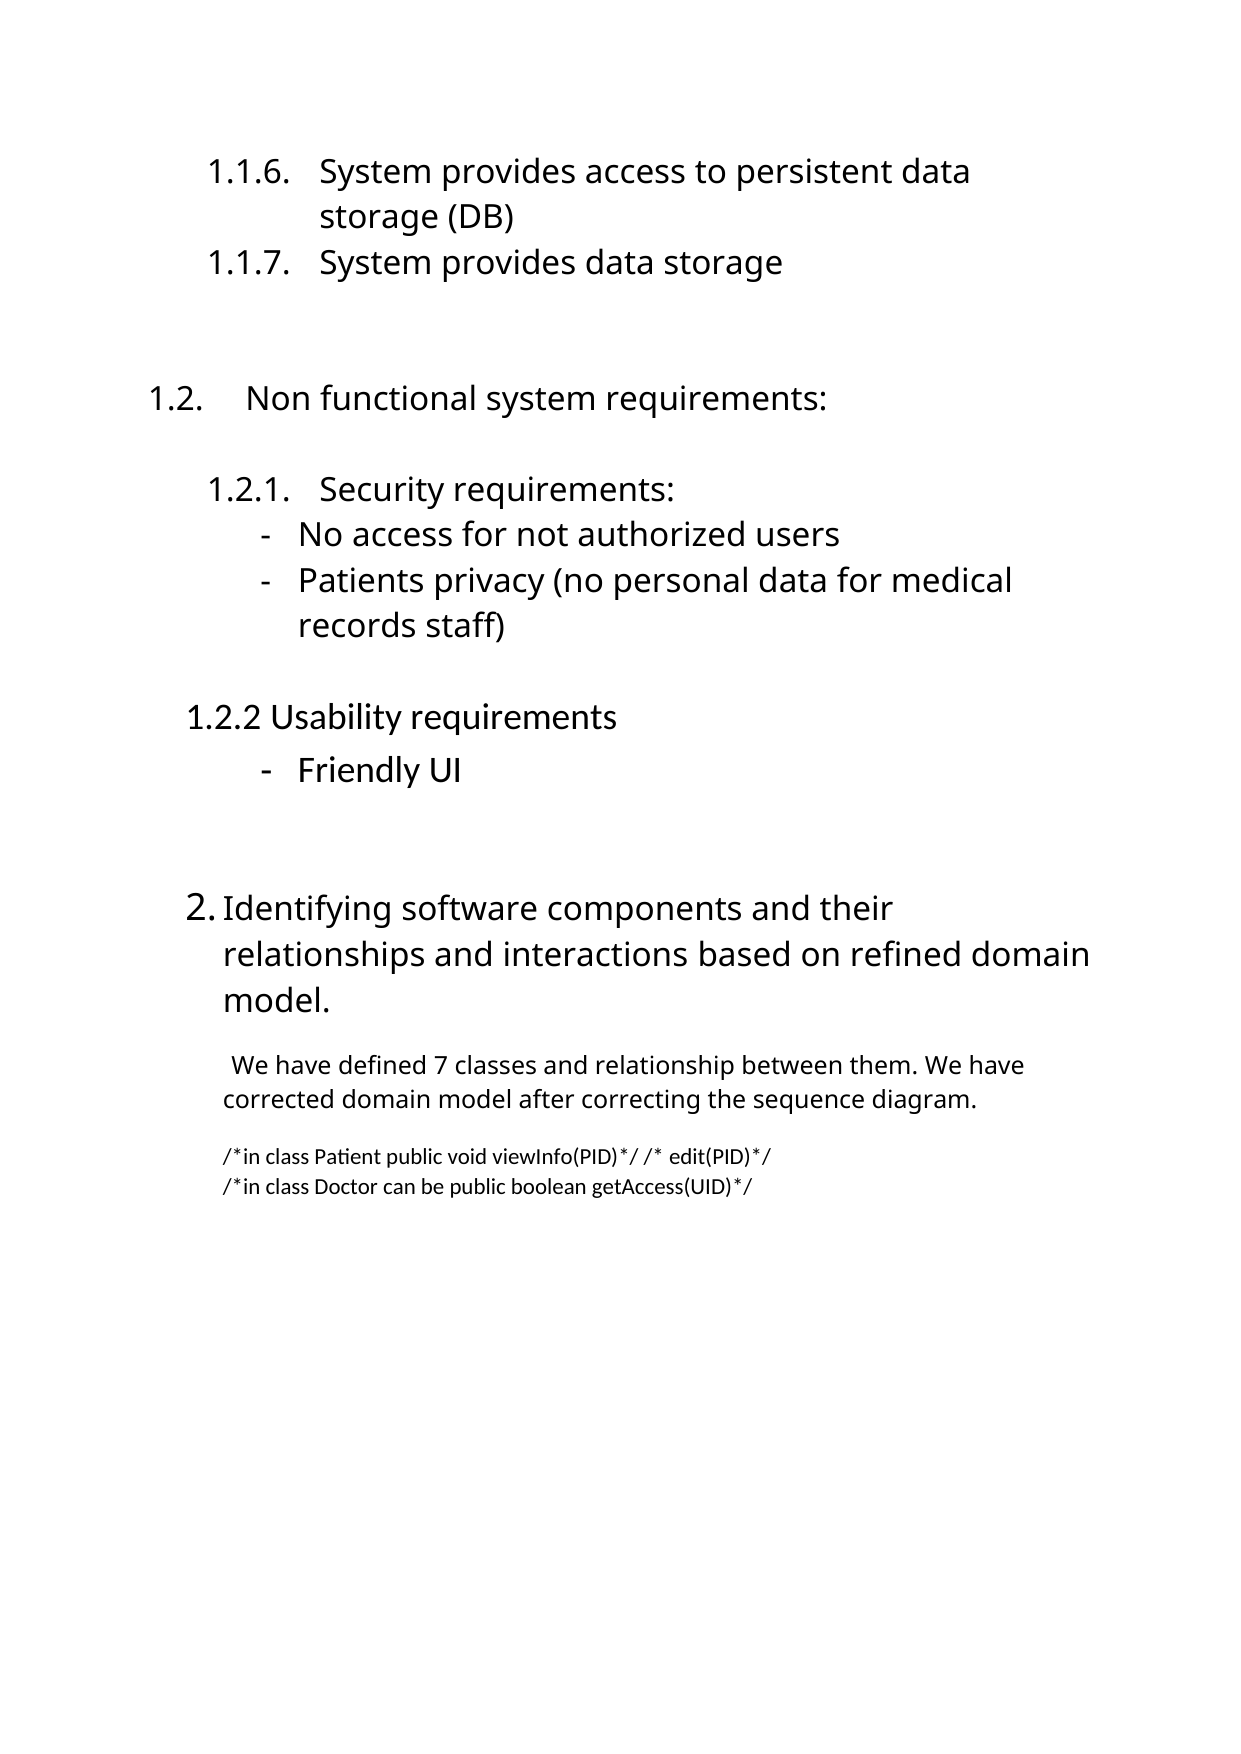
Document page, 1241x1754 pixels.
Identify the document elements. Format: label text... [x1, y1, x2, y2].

list System provides data storage [207, 238, 1093, 284]
list Security requirements: [207, 466, 1093, 511]
list /*in class Doctor can be public boolean getAccess(UID)*/ [223, 1172, 1093, 1200]
list No access for not authorized users [260, 511, 1093, 556]
list System provides access to persistent data storage (DB) [207, 148, 1093, 238]
list /*in class Patient public void viewInfo(PID)*/ /* edit(PID)*/ [223, 1142, 1093, 1170]
list Usability requirements [185, 693, 1093, 738]
list Patients privacy (no personal data for medical records staff) [260, 556, 1093, 647]
list Friendly UI [260, 742, 1093, 793]
list Identifying software components and their relationships and interactions based on refined domain model. [185, 880, 1093, 1022]
text We have defined 7 classes and relationship between them. We have corrected domain model after correcting the sequence diagram. [223, 1048, 1093, 1116]
list Non functional system requirements: [148, 375, 1093, 420]
